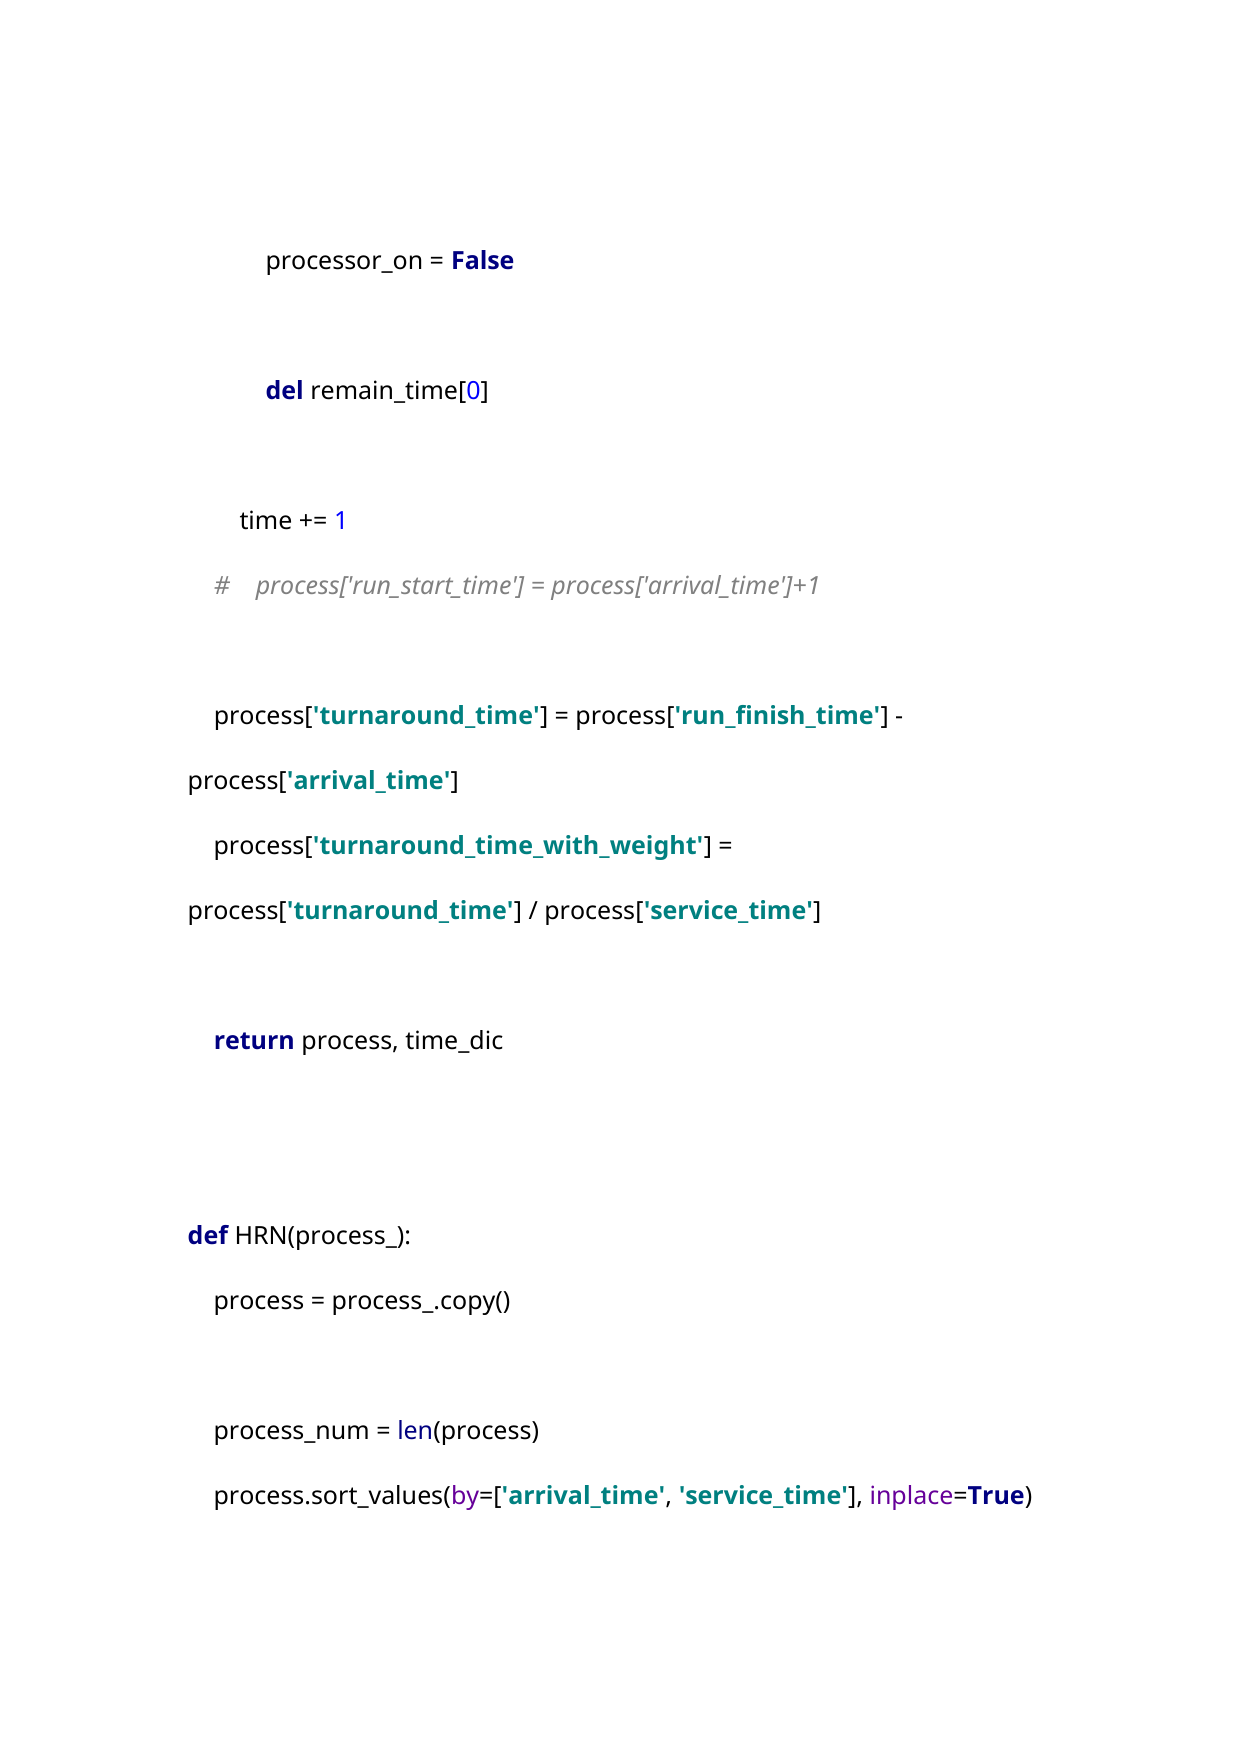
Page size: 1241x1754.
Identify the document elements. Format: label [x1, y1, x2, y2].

text [187, 162, 1053, 1527]
